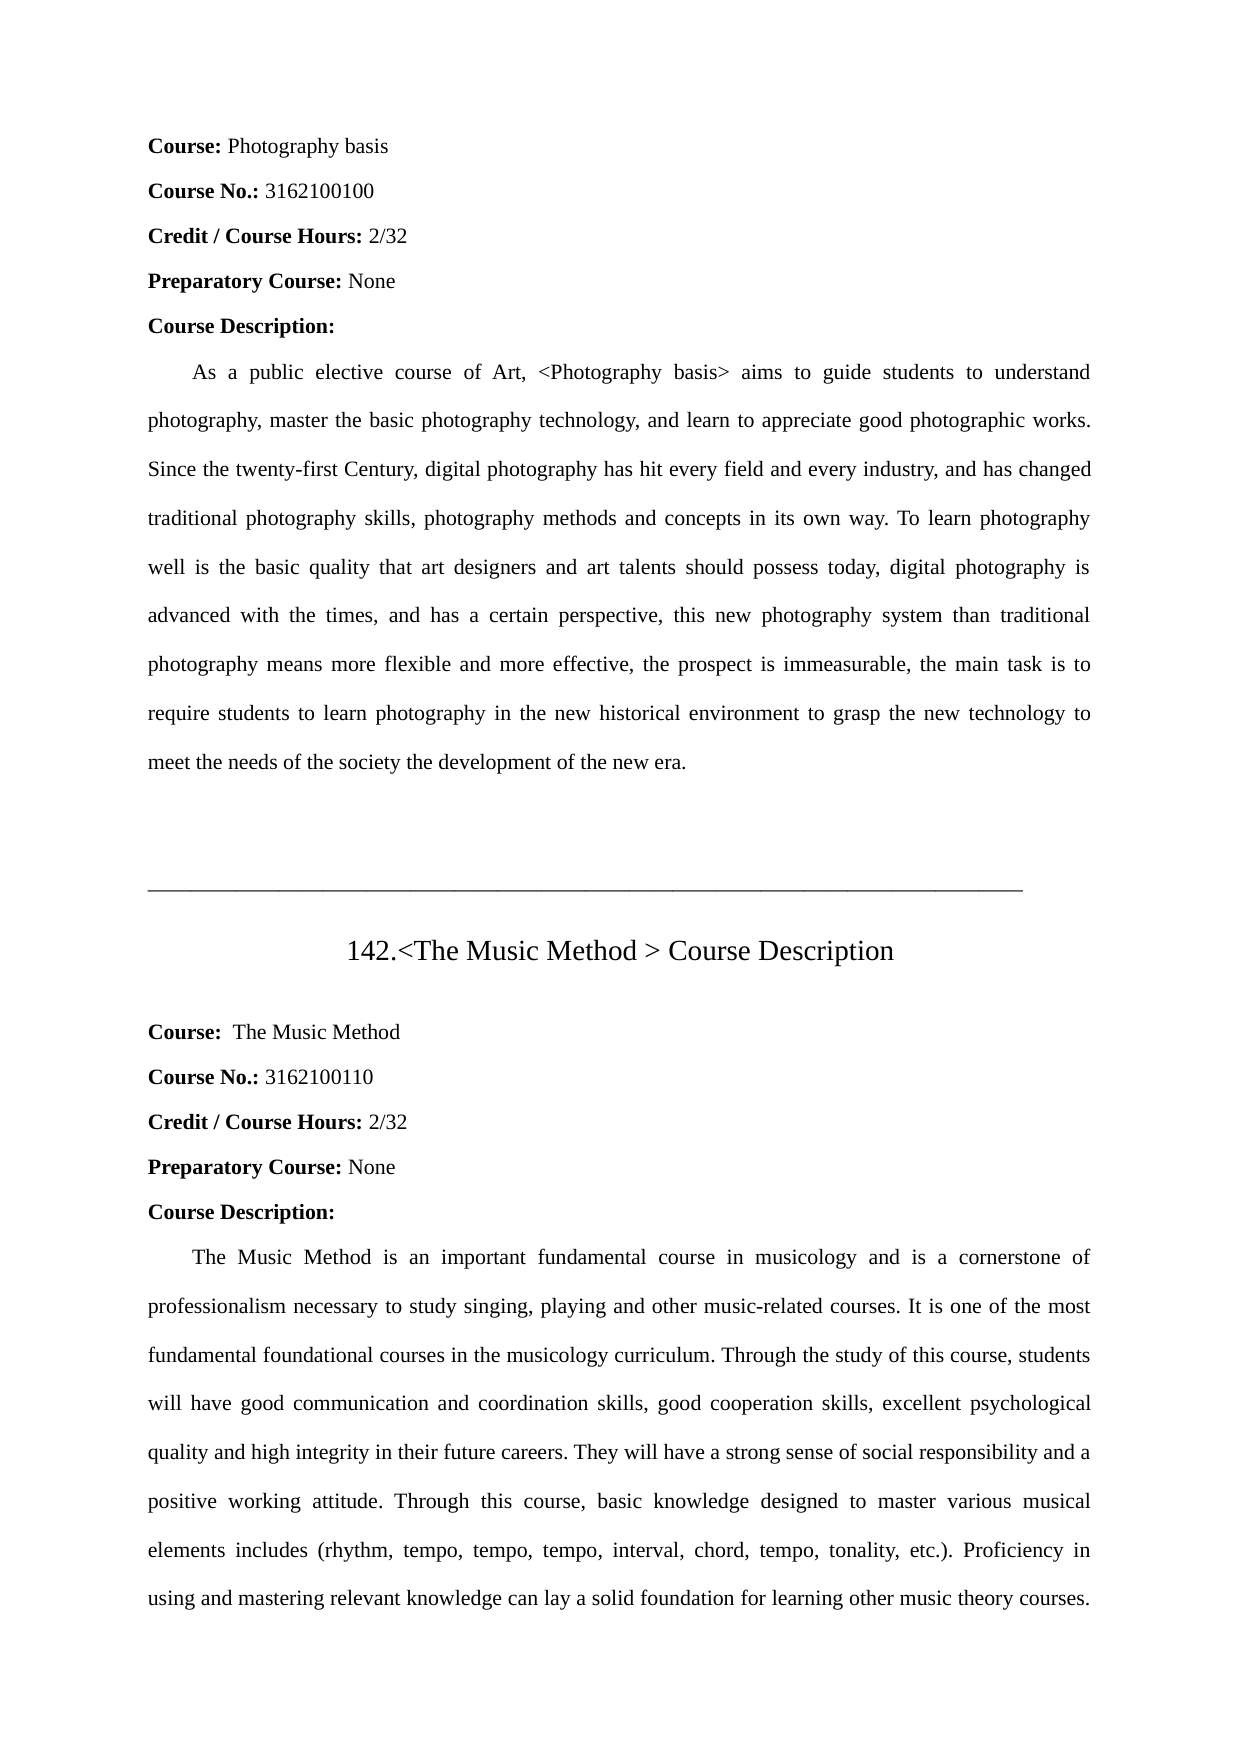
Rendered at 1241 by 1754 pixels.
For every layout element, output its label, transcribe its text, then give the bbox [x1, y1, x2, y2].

list Course: Photography basis [148, 129, 1092, 162]
text 142.<The Music Method > Course Description [148, 917, 1092, 982]
list Course No.: 3162100100 [148, 174, 1092, 207]
text ———————————————————————————————————————— [148, 872, 1092, 904]
text Course Description: [148, 310, 1092, 342]
text Course: The Music Method [148, 1015, 1092, 1047]
list Credit / Course Hours: 2/32 [148, 220, 1092, 252]
text Course No.: 3162100110 [148, 1060, 1092, 1093]
text Preparatory Course: None [148, 1150, 1092, 1183]
list Preparatory Course: None [148, 265, 1092, 297]
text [148, 1241, 1092, 1614]
text Credit / Course Hours: 2/32 [148, 1105, 1092, 1138]
text Course Description: [148, 1195, 1092, 1228]
list As a public elective course of Art, <Photography basis> aims to guide students to understand photography, master the basic photography technology, and learn to appreciate good photographic works. Since the twenty-first Century, digital photography has hit every field and every industry, and has changed traditional photography skills, photography methods and concepts in its own way. To learn photography well is the basic quality that art designers and art talents should possess today, digital photography is advanced with the times, and has a certain perspective, this new photography system than traditional photography means more flexible and more effective, the prospect is immeasurable, the main task is to require students to learn photography in the new historical environment to grasp the new technology to meet the needs of the society the development of the new era. [148, 355, 1092, 777]
